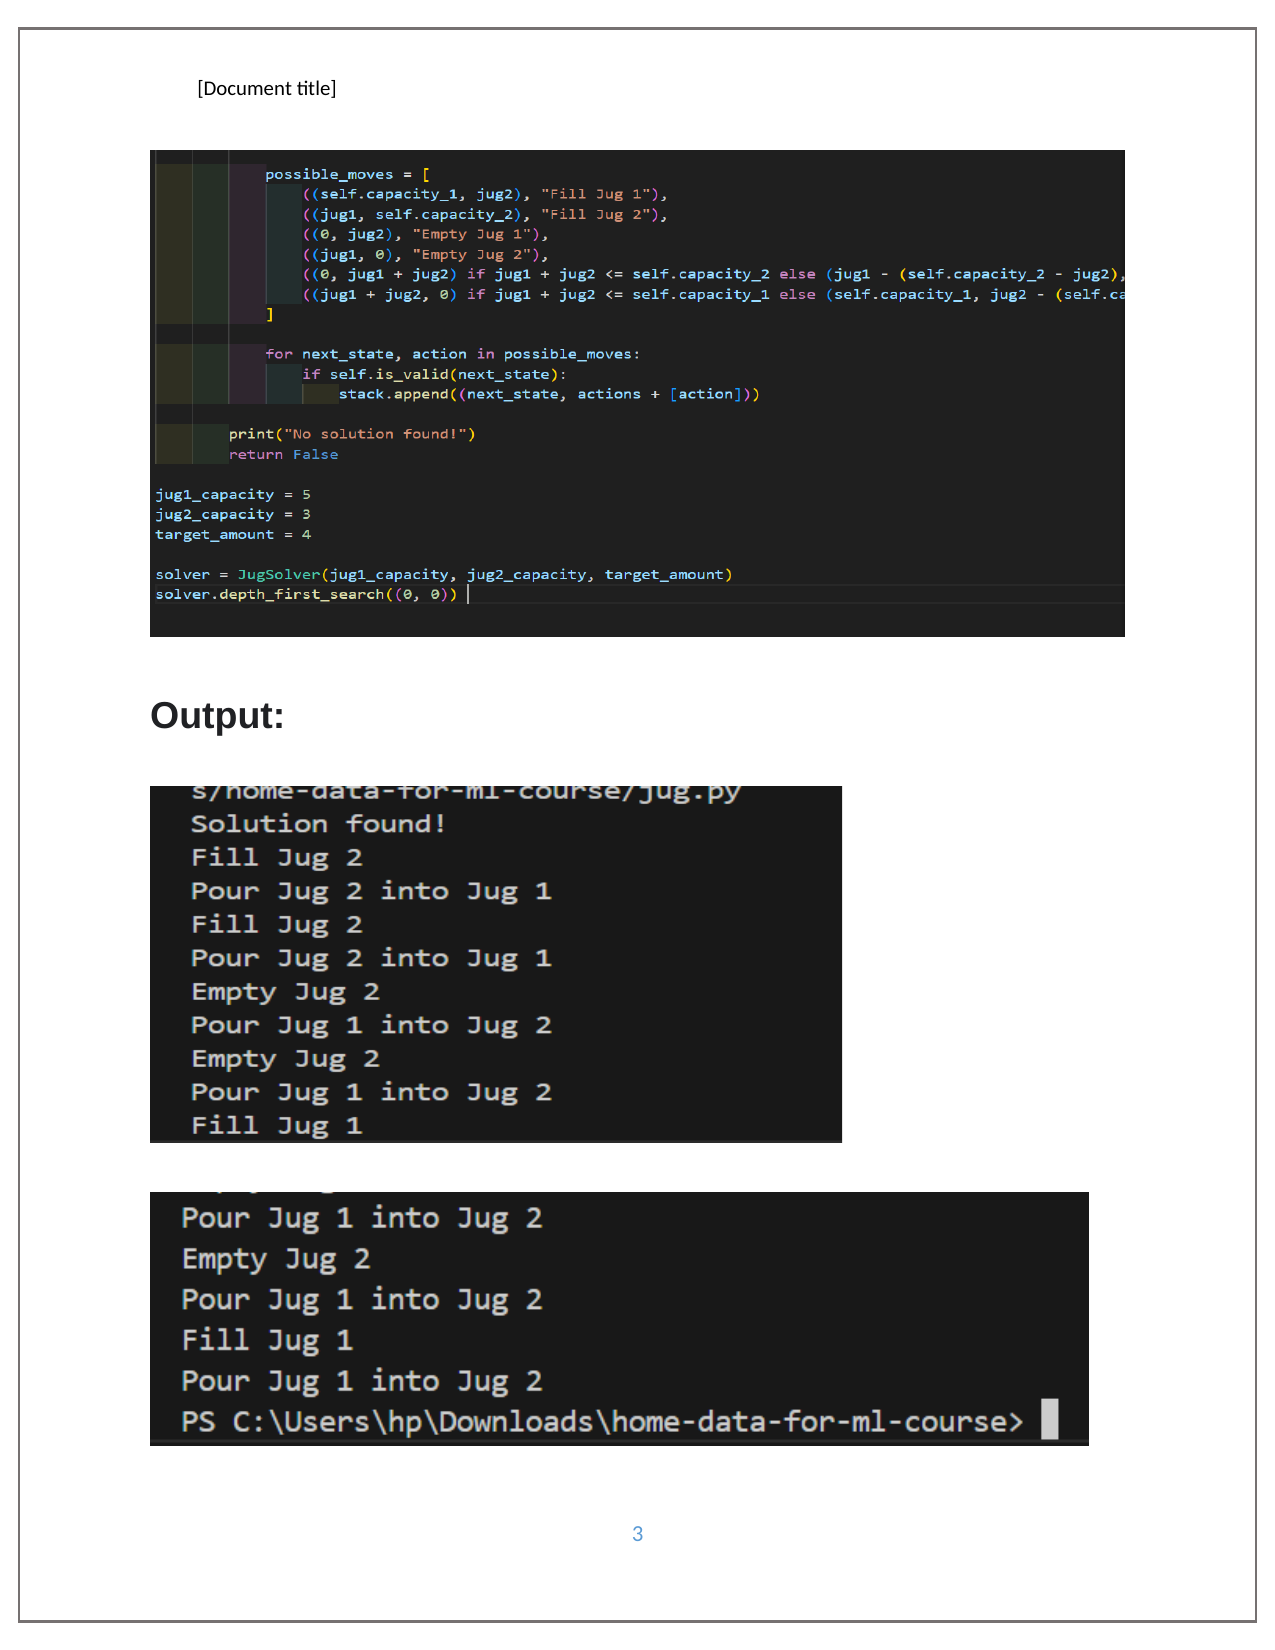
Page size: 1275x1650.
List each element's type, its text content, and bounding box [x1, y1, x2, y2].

text Output: [150, 686, 1125, 736]
picture [150, 150, 1125, 637]
picture [150, 1192, 1089, 1446]
picture [150, 786, 843, 1143]
